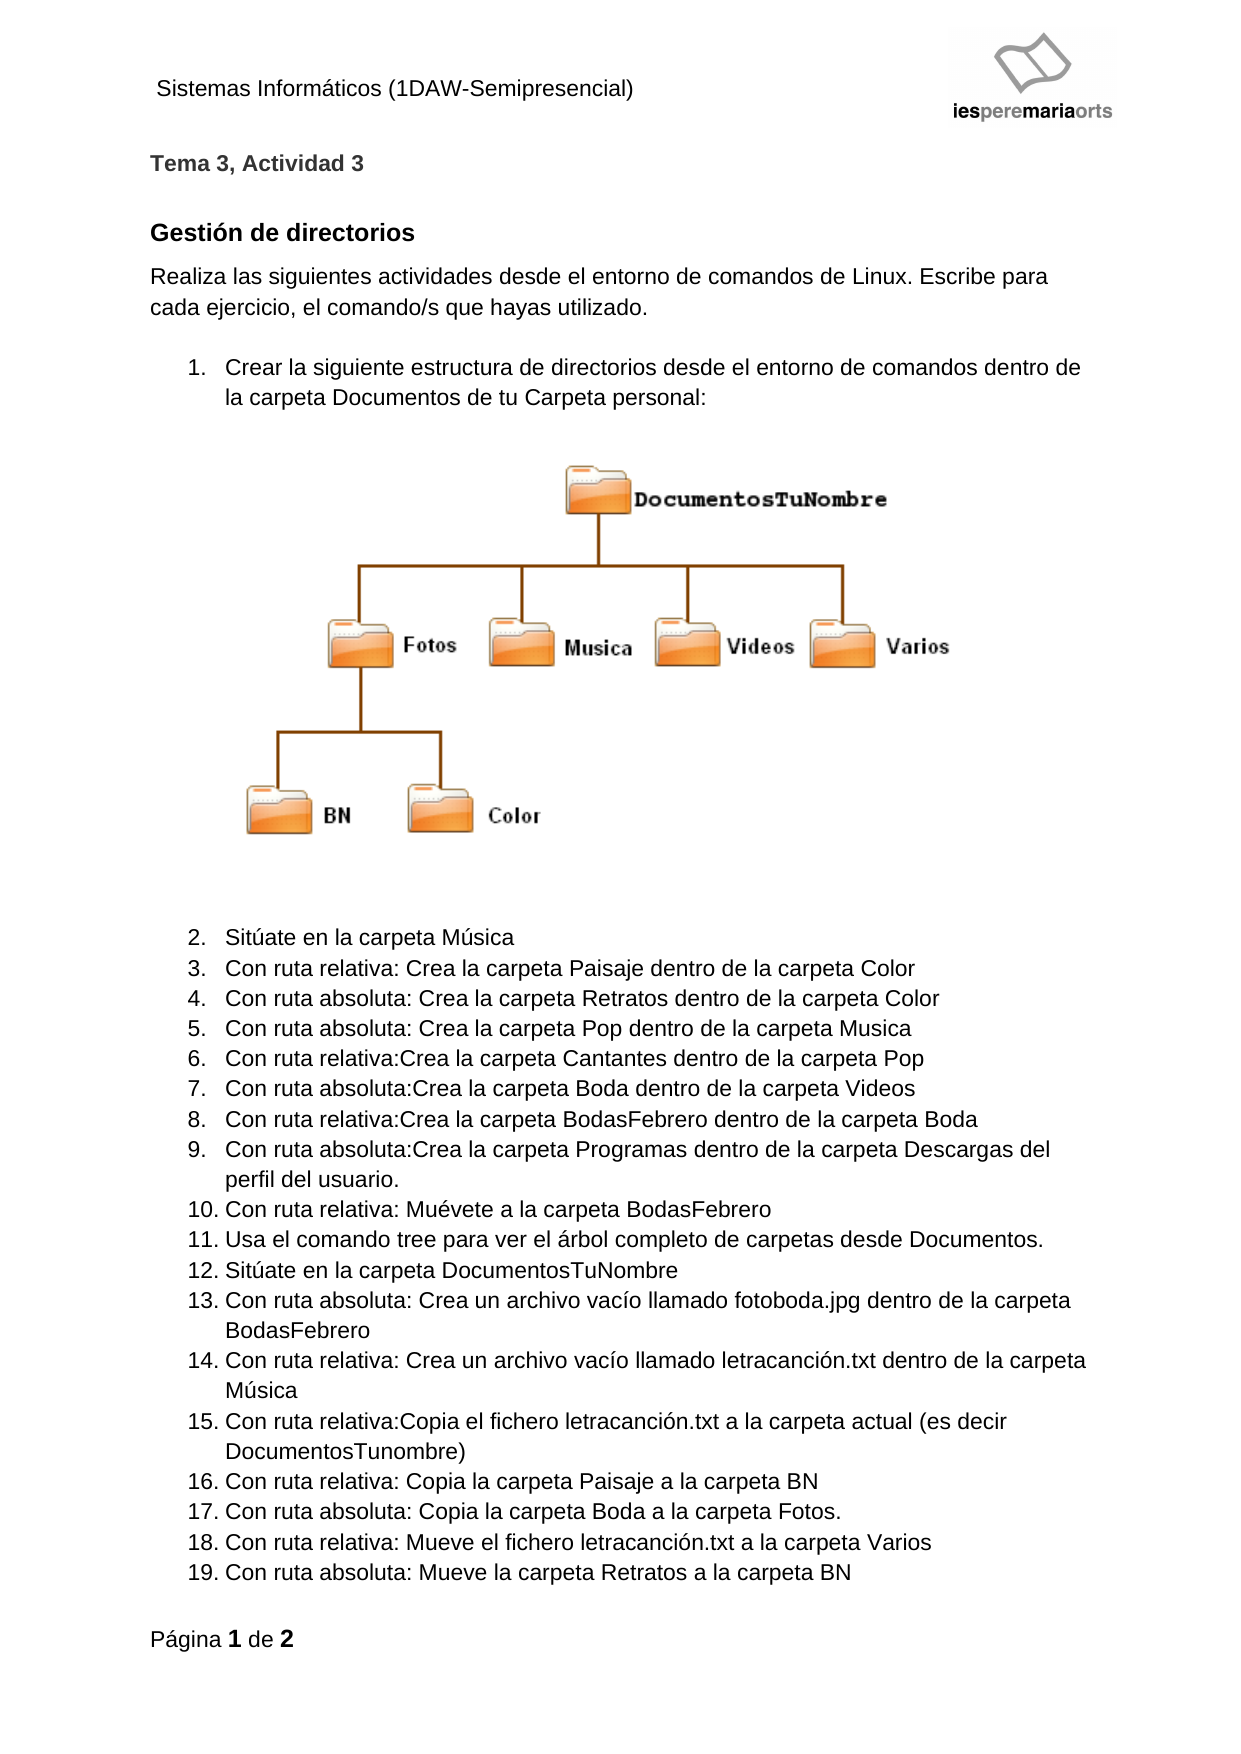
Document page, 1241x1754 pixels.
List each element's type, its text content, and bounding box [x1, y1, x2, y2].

list Con ruta relativa:Copia el fichero letracanción.txt a la carpeta actual (es decir DocumentosTunombre) [187, 1408, 1090, 1464]
list Con ruta absoluta: Mueve la carpeta Retratos a la carpeta BN [187, 1559, 1090, 1585]
list Con ruta absoluta: Copia la carpeta Boda a la carpeta Fotos. [187, 1498, 1090, 1525]
list Con ruta absoluta: Crea la carpeta Pop dentro de la carpeta Musica [187, 1015, 1090, 1041]
list Con ruta relativa:Crea la carpeta Cantantes dentro de la carpeta Pop [187, 1045, 1090, 1072]
list Sitúate en la carpeta Música [187, 924, 1090, 951]
list Con ruta relativa: Mueve el fichero letracanción.txt a la carpeta Varios [187, 1528, 1090, 1555]
list Con ruta absoluta:Crea la carpeta Boda dentro de la carpeta Videos [187, 1075, 1090, 1102]
list Con ruta absoluta: Crea un archivo vacío llamado fotoboda.jpg dentro de la carpeta BodasFebrero [187, 1287, 1090, 1343]
list Con ruta absoluta: Crea la carpeta Retratos dentro de la carpeta Color [187, 985, 1090, 1011]
text Tema 3, Actividad 3 [150, 150, 1090, 176]
list Con ruta relativa: Copia la carpeta Paisaje a la carpeta BN [187, 1468, 1090, 1494]
list Con ruta relativa: Crea la carpeta Paisaje dentro de la carpeta Color [187, 954, 1090, 981]
list Con ruta relativa: Muévete a la carpeta BodasFebrero [187, 1196, 1090, 1223]
picture [225, 444, 968, 861]
list Con ruta relativa:Crea la carpeta BodasFebrero dentro de la carpeta Boda [187, 1106, 1090, 1132]
list Con ruta absoluta:Crea la carpeta Programas dentro de la carpeta Descargas del perfil del usuario. [187, 1136, 1090, 1192]
list Usa el comando tree para ver el árbol completo de carpetas desde Documentos. [187, 1226, 1090, 1253]
list Crear la siguiente estructura de directorios desde el entorno de comandos dentro de la carpeta Documentos de tu Carpeta personal: [187, 354, 1090, 410]
text Realiza las siguientes actividades desde el entorno de comandos de Linux. Escribe para cada ejercicio, el comando/s que hayas utilizado. [150, 263, 1090, 320]
list Con ruta relativa: Crea un archivo vacío llamado letracanción.txt dentro de la carpeta Música [187, 1347, 1090, 1404]
list Sitúate en la carpeta DocumentosTuNombre [187, 1257, 1090, 1283]
subtitle Gestión de directorios [150, 218, 1090, 246]
